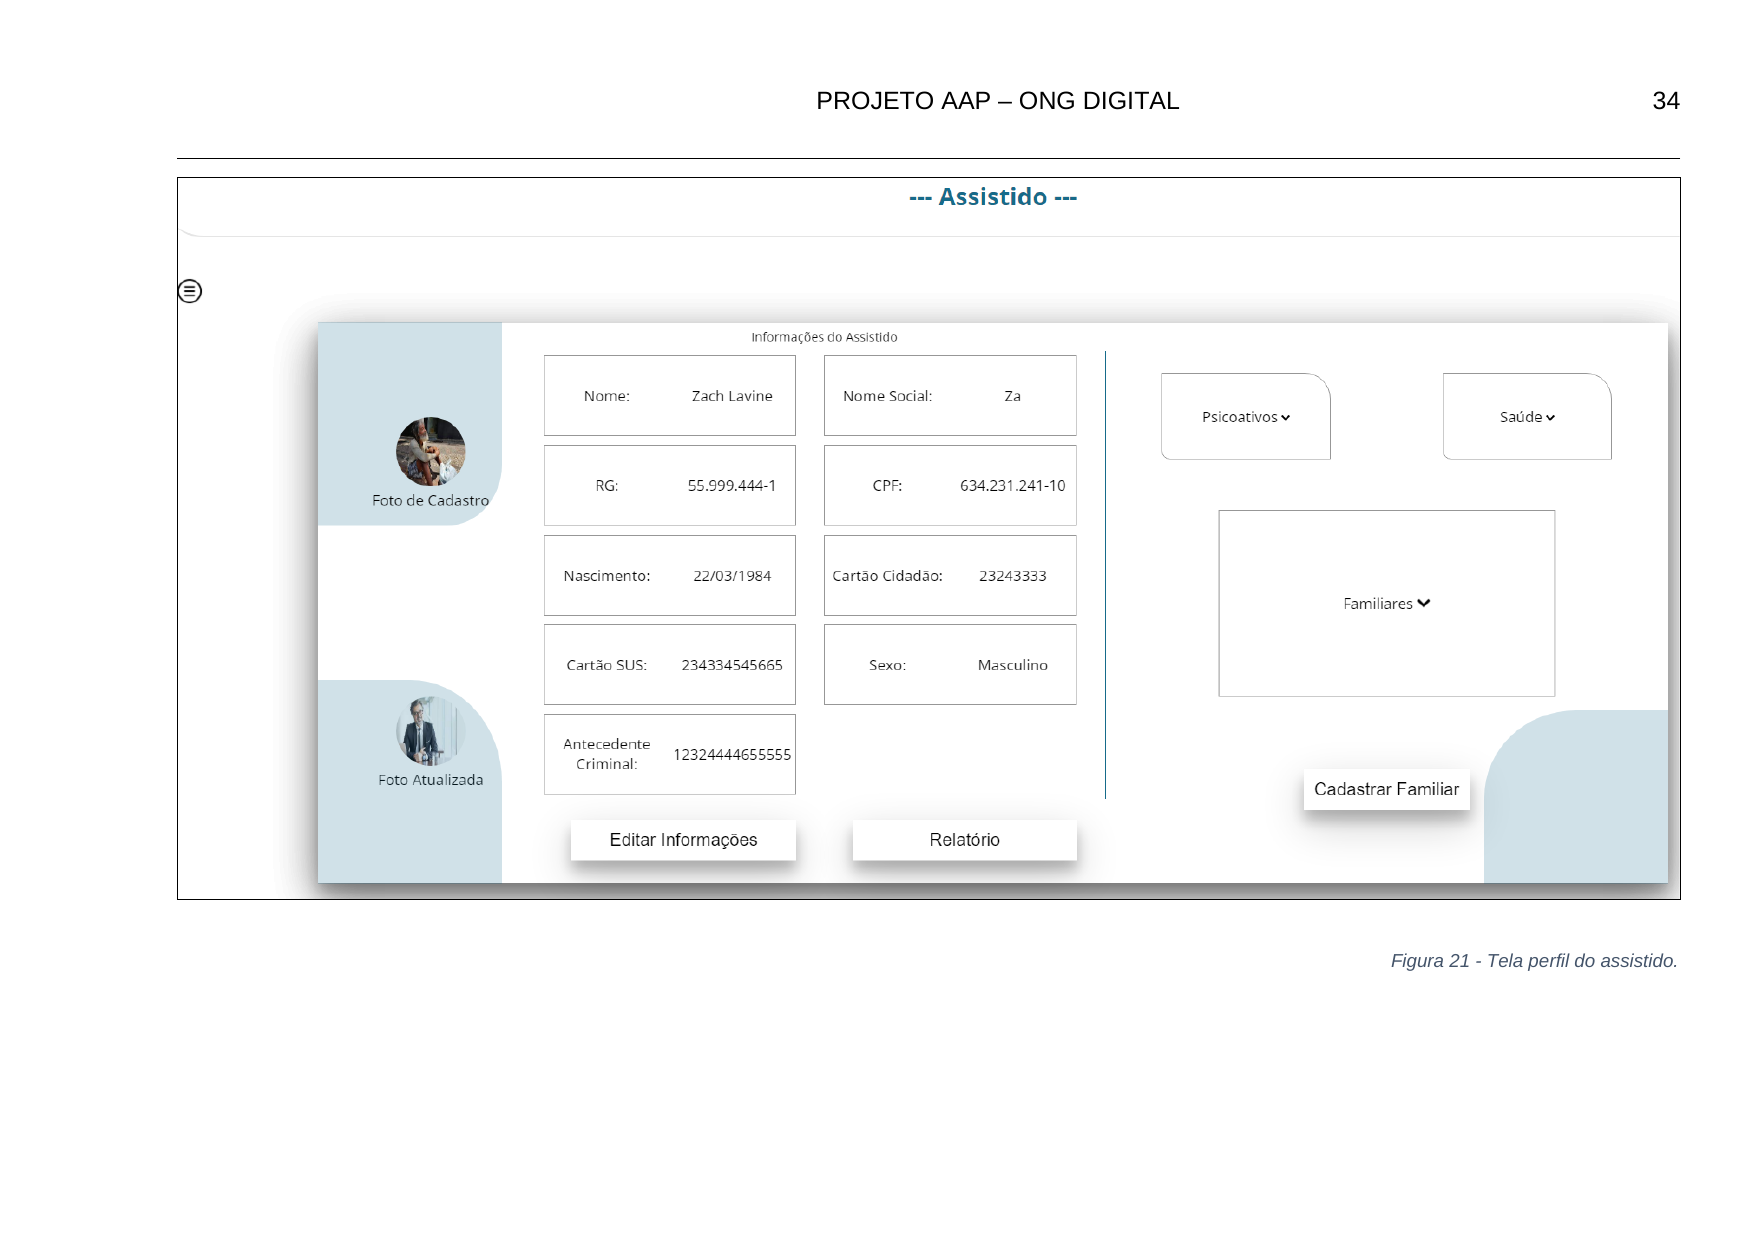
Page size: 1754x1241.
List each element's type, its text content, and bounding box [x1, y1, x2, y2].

text Figura 21 - Tela perfil do assistido. [177, 950, 1680, 972]
picture [178, 178, 1680, 899]
